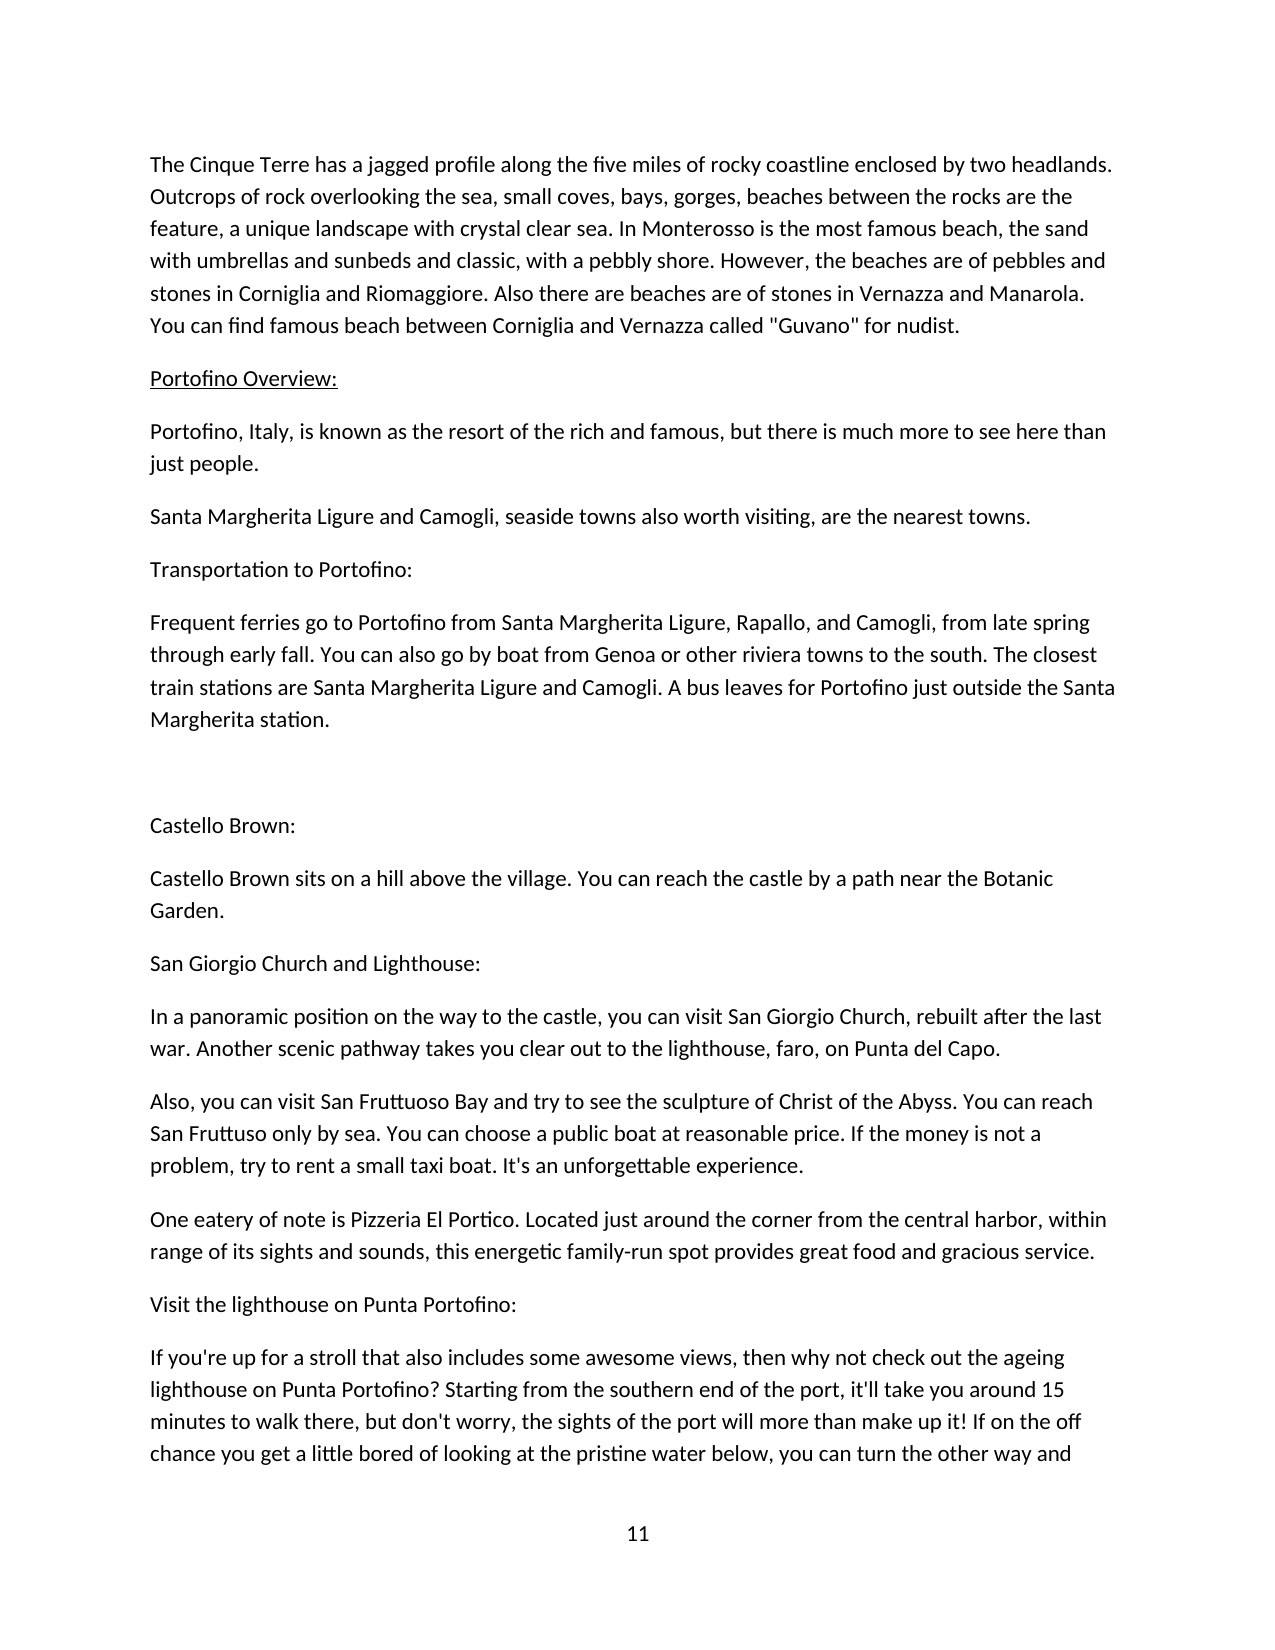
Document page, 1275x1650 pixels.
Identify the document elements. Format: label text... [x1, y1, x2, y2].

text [150, 1343, 1125, 1467]
text Transportation to Portofino: [150, 555, 1125, 583]
text Also, you can visit San Fruttuoso Bay and try to see the sculpture of Christ of the Abyss. You can reach San Fruttuso only by sea. You can choose a public boat at reasonable price. If the money is not a problem, try to rent a small taxi boat. It's an unforgettable experience. [150, 1087, 1125, 1180]
text The Cinque Terre has a jagged profile along the five miles of rocky coastline enclosed by two headlands. Outcrops of rock overlooking the sea, small coves, bays, gorges, beaches between the rocks are the feature, a unique landscape with crystal clear sea. In Monterosso is the most famous beach, the sand with umbrellas and sunbeds and classic, with a pebbly shore. However, the beaches are of pebbles and stones in Corniglia and Riomaggiore. Also there are beaches are of stones in Vernazza and Manarola. You can find famous beach between Corniglia and Vernazza called "Guvano" for nudist. [150, 150, 1125, 339]
text In a panoramic position on the way to the castle, you can visit San Giorgio Church, rebuilt after the last war. Another scenic pathway takes you clear out to the lighthouse, faro, on Punta del Capo. [150, 1002, 1125, 1062]
text Portofino, Italy, is known as the resort of the rich and famous, but there is much more to see here than just people. [150, 417, 1125, 477]
text Portofino Overview: [150, 364, 1125, 392]
text One eatery of note is Pizzeria El Portico. Located just around the corner from the central harbor, within range of its sights and sounds, this energetic family-run spot provides great food and gracious service. [150, 1205, 1125, 1265]
text Castello Brown sits on a hill above the village. You can reach the castle by a path near the Botanic Garden. [150, 864, 1125, 924]
text Castello Brown: [150, 811, 1125, 839]
text Frequent ferries go to Portofino from Santa Margherita Ligure, Rapallo, and Camogli, from late spring through early fall. You can also go by boat from Genoa or other riviera towns to the south. The closest train stations are Santa Margherita Ligure and Camogli. A bus leaves for Portofino just outside the Santa Margherita station. [150, 608, 1125, 733]
text San Giorgio Church and Lighthouse: [150, 949, 1125, 977]
text Visit the lighthouse on Punta Portofino: [150, 1290, 1125, 1318]
text Santa Margherita Ligure and Camogli, seaside towns also worth visiting, are the nearest towns. [150, 502, 1125, 530]
